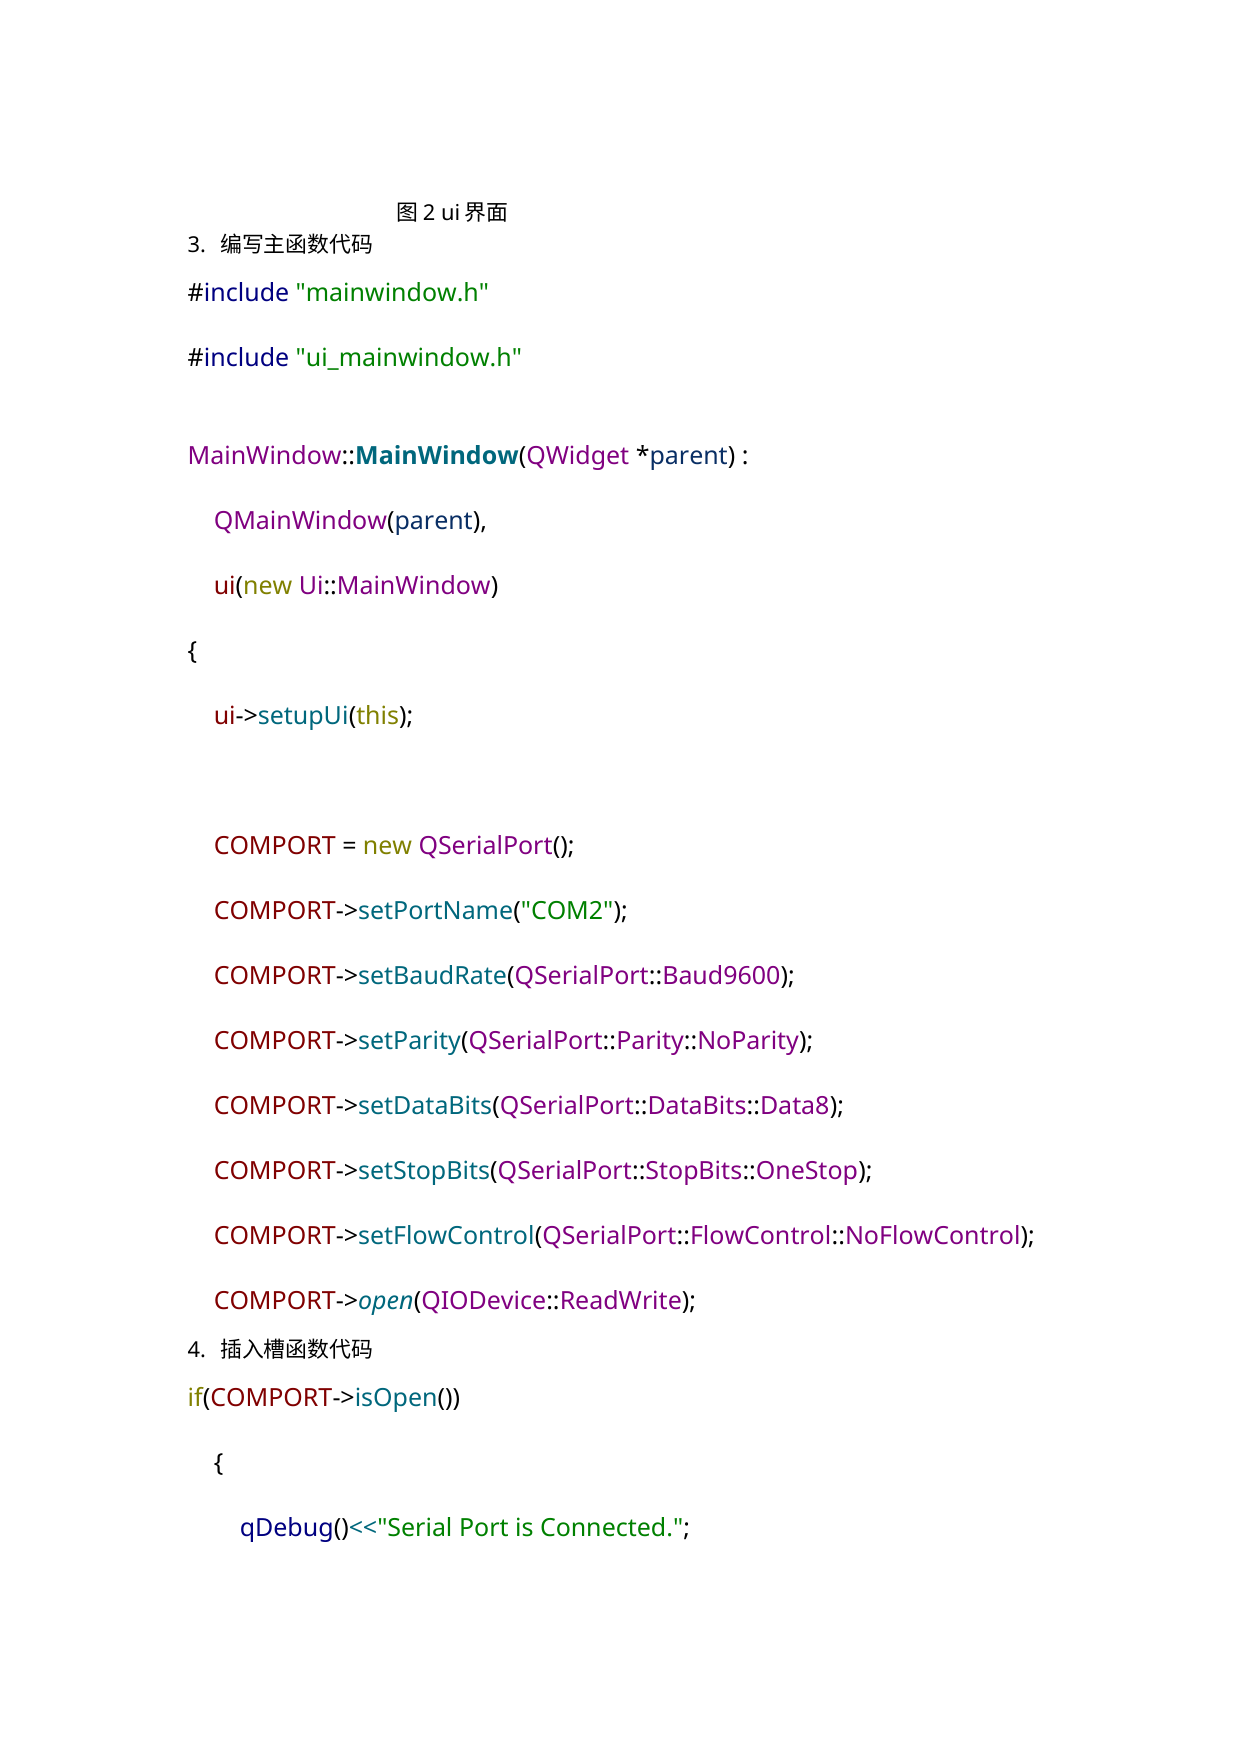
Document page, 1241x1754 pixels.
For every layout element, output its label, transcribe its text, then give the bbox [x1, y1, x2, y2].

text COMPORT->setDataBits(QSerialPort::DataBits::Data8); [187, 1072, 1053, 1137]
list 插入槽函数代码 [187, 1332, 1053, 1364]
text #include "mainwindow.h" [187, 259, 1053, 324]
text COMPORT->setFlowControl(QSerialPort::FlowControl::NoFlowControl); [187, 1202, 1053, 1267]
text #include "ui_mainwindow.h" [187, 324, 1053, 389]
text QMainWindow(parent), [187, 487, 1053, 552]
text COMPORT = new QSerialPort(); [187, 812, 1053, 877]
text { [187, 617, 1053, 682]
text ui->setupUi(this); [187, 682, 1053, 747]
text ui(new Ui::MainWindow) [187, 552, 1053, 617]
text if(COMPORT->isOpen()) [187, 1364, 1053, 1429]
text COMPORT->open(QIODevice::ReadWrite); [187, 1267, 1053, 1332]
text COMPORT->setParity(QSerialPort::Parity::NoParity); [187, 1007, 1053, 1072]
text MainWindow::MainWindow(QWidget *parent) : [187, 422, 1053, 487]
text COMPORT->setStopBits(QSerialPort::StopBits::OneStop); [187, 1137, 1053, 1202]
text qDebug()<<"Serial Port is Connected."; [187, 1494, 1053, 1559]
list 图2 ui界面 [187, 194, 1053, 227]
text { [187, 1429, 1053, 1494]
text COMPORT->setBaudRate(QSerialPort::Baud9600); [187, 942, 1053, 1007]
text COMPORT->setPortName("COM2"); [187, 877, 1053, 942]
list 编写主函数代码 [187, 227, 1053, 259]
